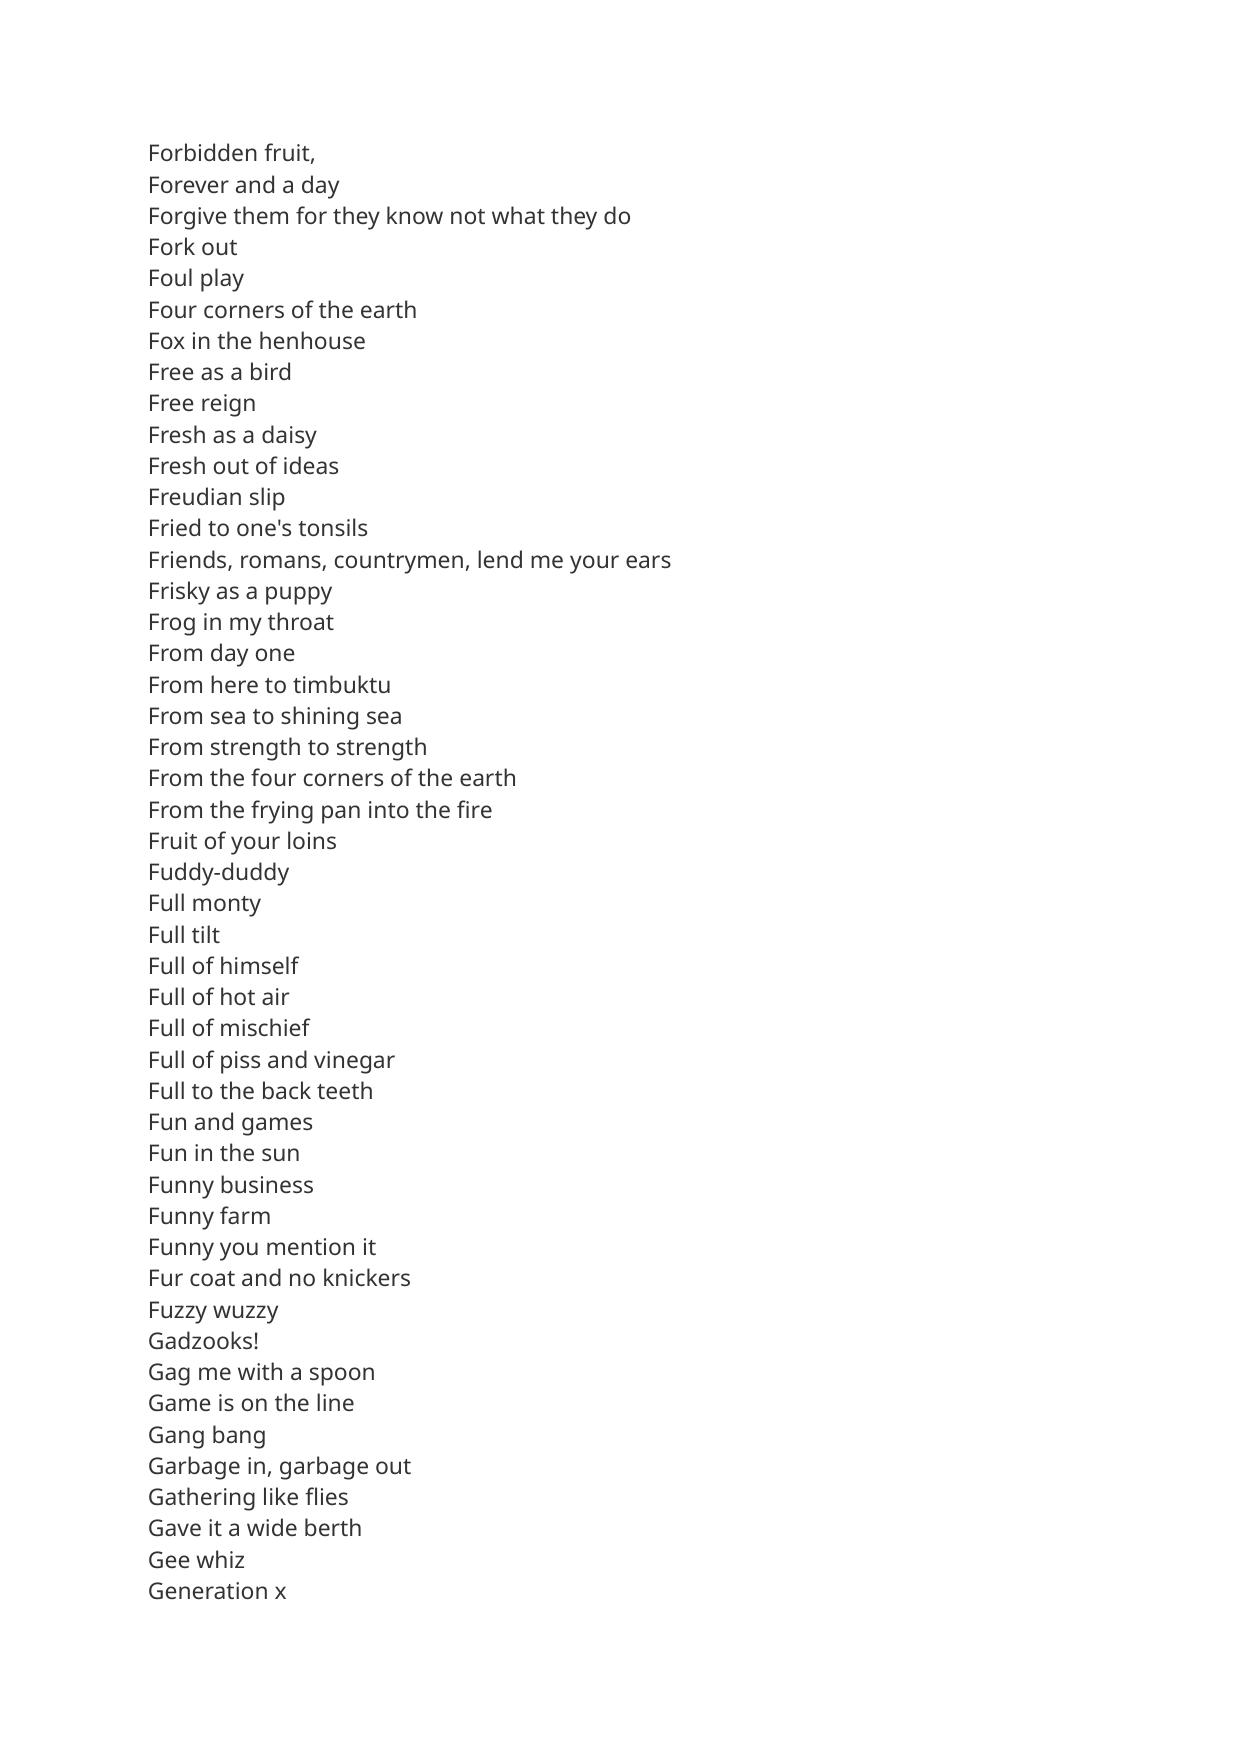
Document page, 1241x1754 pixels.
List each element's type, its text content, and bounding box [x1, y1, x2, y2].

text Forbidden fruit, [148, 142, 1093, 167]
text Funny farm [148, 1204, 1093, 1229]
text Funny you mention it [148, 1236, 1093, 1261]
text Frog in my throat [148, 611, 1093, 636]
text Freudian slip [148, 486, 1093, 511]
text Funny business [148, 1173, 1093, 1198]
text Gag me with a spoon [148, 1361, 1093, 1386]
text From sea to shining sea [148, 704, 1093, 729]
text Fuddy-duddy [148, 861, 1093, 886]
text Fun and games [148, 1111, 1093, 1136]
text Full of hot air [148, 986, 1093, 1011]
text Garbage in, garbage out [148, 1454, 1093, 1479]
text Gee whiz [148, 1548, 1093, 1573]
text From here to timbuktu [148, 673, 1093, 698]
text Fuzzy wuzzy [148, 1298, 1093, 1323]
text Full monty [148, 892, 1093, 917]
text Free reign [148, 392, 1093, 417]
text Fruit of your loins [148, 829, 1093, 854]
text Gave it a wide berth [148, 1517, 1093, 1542]
text Four corners of the earth [148, 298, 1093, 323]
text Full of himself [148, 954, 1093, 979]
text Forgive them for they know not what they do [148, 204, 1093, 229]
text Fox in the henhouse [148, 329, 1093, 354]
text Generation x [148, 1579, 1093, 1604]
text From the four corners of the earth [148, 767, 1093, 792]
text Free as a bird [148, 361, 1093, 386]
text Fun in the sun [148, 1142, 1093, 1167]
text Gang bang [148, 1423, 1093, 1448]
text Fur coat and no knickers [148, 1267, 1093, 1292]
text Fresh out of ideas [148, 454, 1093, 479]
text Game is on the line [148, 1392, 1093, 1417]
text Foul play [148, 267, 1093, 292]
text From the frying pan into the fire [148, 798, 1093, 823]
text Frisky as a puppy [148, 579, 1093, 604]
text Friends, romans, countrymen, lend me your ears [148, 548, 1093, 573]
text Fried to one's tonsils [148, 517, 1093, 542]
text Gadzooks! [148, 1329, 1093, 1354]
text Full of piss and vinegar [148, 1048, 1093, 1073]
text Fresh as a daisy [148, 423, 1093, 448]
text From strength to strength [148, 736, 1093, 761]
text Full tilt [148, 923, 1093, 948]
text Gathering like flies [148, 1486, 1093, 1511]
text Full to the back teeth [148, 1079, 1093, 1104]
text Fork out [148, 236, 1093, 261]
text From day one [148, 642, 1093, 667]
text Full of mischief [148, 1017, 1093, 1042]
text Forever and a day [148, 173, 1093, 198]
